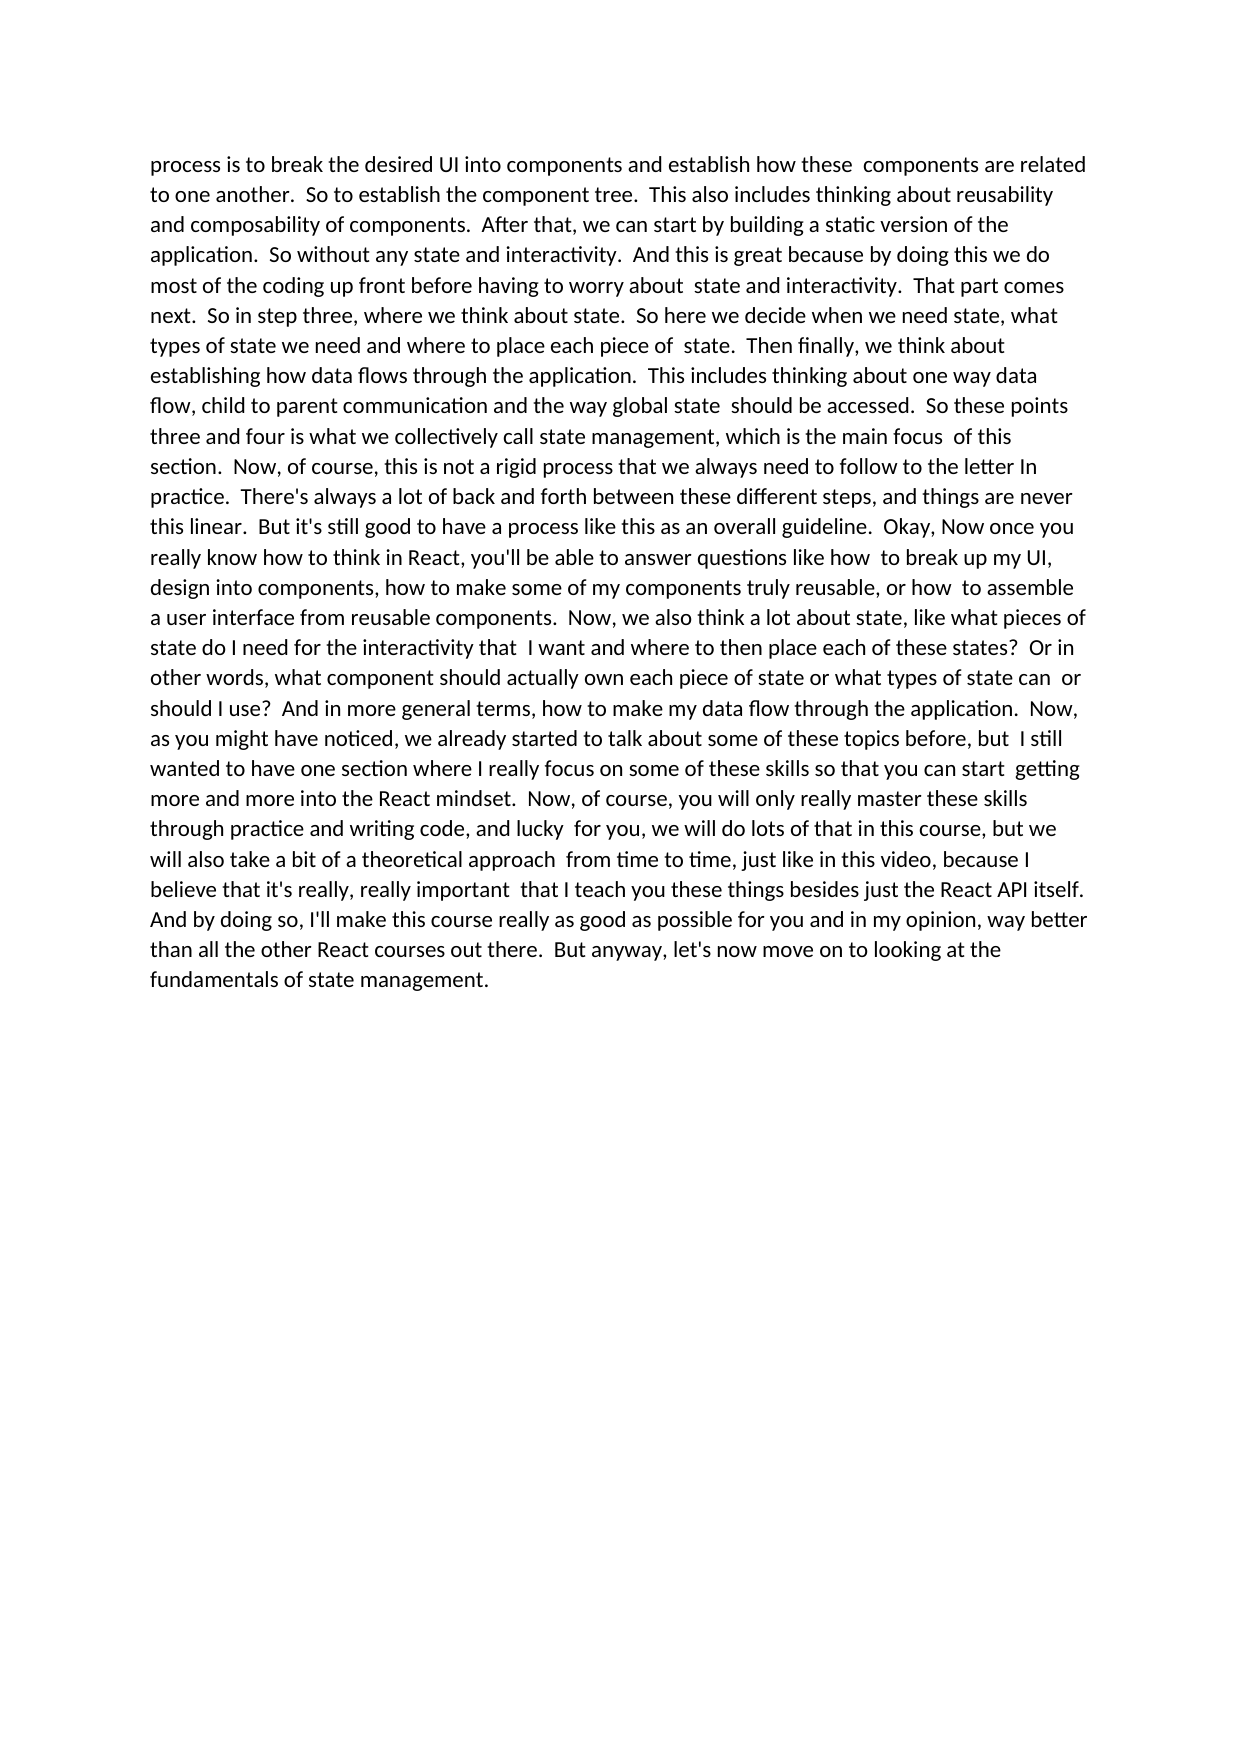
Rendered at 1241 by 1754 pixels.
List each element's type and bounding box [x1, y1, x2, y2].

text [150, 150, 1090, 994]
